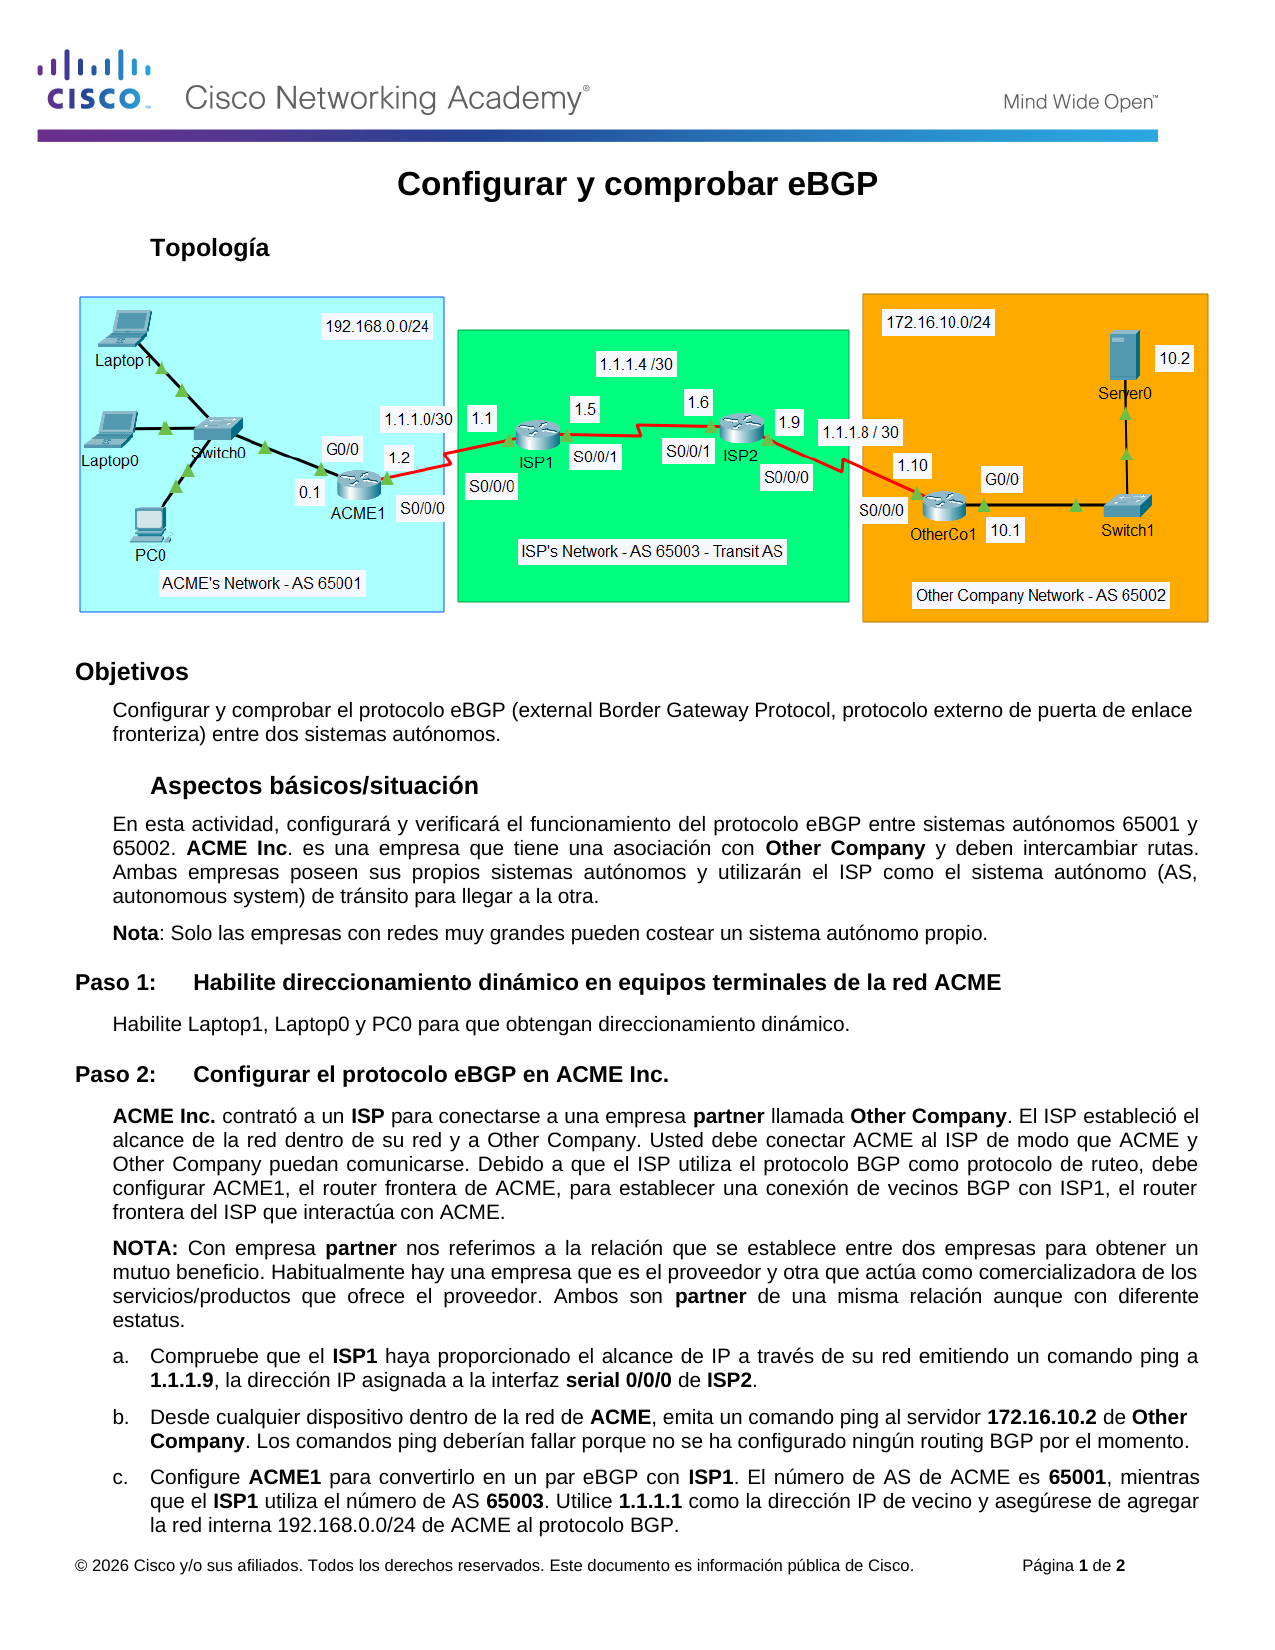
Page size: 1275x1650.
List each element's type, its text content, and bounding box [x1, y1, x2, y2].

text Habilite Laptop1, Laptop0 y PC0 para que obtengan direccionamiento dinámico. [112, 1012, 1200, 1036]
text Aspectos básicos/situación [75, 771, 1200, 799]
picture [0, 30, 1235, 142]
picture [75, 287, 1214, 628]
text En esta actividad, configurará y verificará el funcionamiento del protocolo eBGP entre sistemas autónomos 65001 y 65002. ACME Inc. es una empresa que tiene una asociación con Other Company y deben intercambiar rutas. Ambas empresas poseen sus propios sistemas autónomos y utilizarán el ISP como el sistema autónomo (AS, autonomous system) de tránsito para llegar a la otra. [112, 812, 1200, 908]
title Configurar y comprobar eBGP [75, 164, 1200, 203]
text Desde cualquier dispositivo dentro de la red de ACME, emita un comando ping al servidor 172.16.10.2 de Other Company. Los comandos ping deberían fallar porque no se ha configurado ningún routing BGP por el momento. [112, 1405, 1200, 1453]
text Configurar el protocolo eBGP en ACME Inc. [75, 1061, 1200, 1087]
text Compruebe que el ISP1 haya proporcionado el alcance de IP a través de su red emitiendo un comando ping a 1.1.1.9, la dirección IP asignada a la interfaz serial 0/0/0 de ISP2. [112, 1344, 1200, 1392]
text Configure ACME1 para convertirlo en un par eBGP con ISP1. El número de AS de ACME es 65001, mientras que el ISP1 utiliza el número de AS 65003. Utilice 1.1.1.1 como la dirección IP de vecino y asegúrese de agregar la red interna 192.168.0.0/24 de ACME al protocolo BGP. [112, 1465, 1200, 1537]
text NOTA: Con empresa partner nos referimos a la relación que se establece entre dos empresas para obtener un mutuo beneficio. Habitualmente hay una empresa que es el proveedor y otra que actúa como comercializadora de los servicios/productos que ofrece el proveedor. Ambos son partner de una misma relación aunque con diferente estatus. [112, 1236, 1200, 1332]
text ACME Inc. contrató a un ISP para conectarse a una empresa partner llamada Other Company. El ISP estableció el alcance de la red dentro de su red y a Other Company. Usted debe conectar ACME al ISP de modo que ACME y Other Company puedan comunicarse. Debido a que el ISP utiliza el protocolo BGP como protocolo de ruteo, debe configurar ACME1, el router frontera de ACME, para establecer una conexión de vecinos BGP con ISP1, el router frontera del ISP que interactúa con ACME. [112, 1104, 1200, 1223]
list Objetivos [75, 657, 1200, 685]
text Nota: Solo las empresas con redes muy grandes pueden costear un sistema autónomo propio. [112, 920, 1200, 944]
text Topología [75, 233, 1200, 262]
text Configurar y comprobar el protocolo eBGP (external Border Gateway Protocol, protocolo externo de puerta de enlace fronteriza) entre dos sistemas autónomos. [112, 698, 1200, 746]
text Habilite direccionamiento dinámico en equipos terminales de la red ACME [75, 969, 1200, 996]
